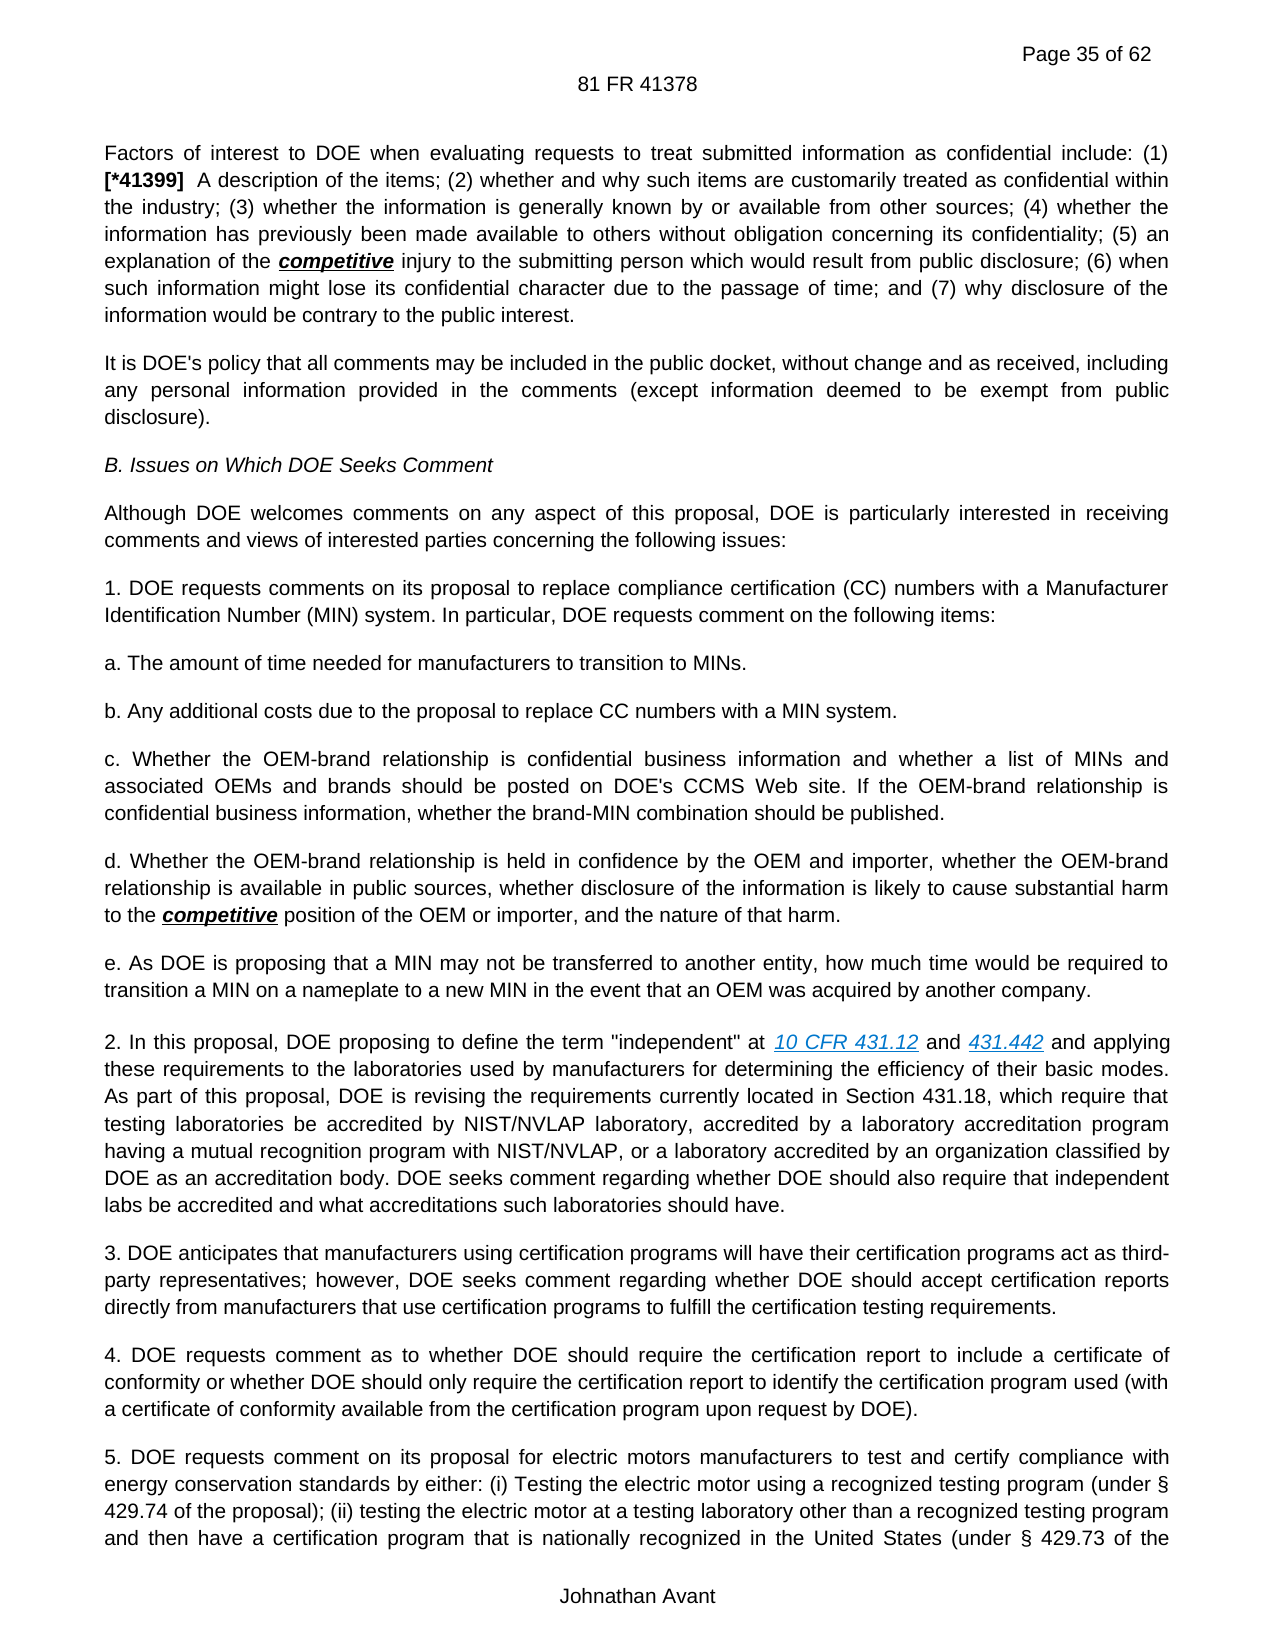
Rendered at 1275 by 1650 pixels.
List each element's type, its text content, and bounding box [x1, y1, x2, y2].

text d. Whether the OEM-brand relationship is held in confidence by the OEM and importer, whether the OEM-brand relationship is available in public sources, whether disclosure of the information is likely to cause substantial harm to the competitive position of the OEM or importer, and the nature of that harm. [104, 846, 1171, 927]
text B. Issues on Which DOE Seeks Comment [104, 450, 1171, 477]
text 3. DOE anticipates that manufacturers using certification programs will have their certification programs act as third-party representatives; however, DOE seeks comment regarding whether DOE should accept certification reports directly from manufacturers that use certification programs to fulfill the certification testing requirements. [104, 1237, 1171, 1319]
text It is DOE's policy that all comments may be included in the public docket, without change and as received, including any personal information provided in the comments (except information deemed to be exempt from public disclosure). [104, 348, 1171, 429]
text a. The amount of time needed for manufacturers to transition to MINs. [104, 648, 1171, 675]
text 2. In this proposal, DOE proposing to define the term "independent" at 10 CFR 431.12 and 431.442 and applying these requirements to the laboratories used by manufacturers for determining the efficiency of their basic modes. As part of this proposal, DOE is revising the requirements currently located in Section 431.18, which require that testing laboratories be accredited by NIST/NVLAP laboratory, accredited by a laboratory accreditation program having a mutual recognition program with NIST/NVLAP, or a laboratory accredited by an organization classified by DOE as an accreditation body. DOE seeks comment regarding whether DOE should also require that independent labs be accredited and what accreditations such laboratories should have. [104, 1027, 1171, 1217]
text Although DOE welcomes comments on any aspect of this proposal, DOE is particularly interested in receiving comments and views of interested parties concerning the following issues: [104, 498, 1171, 552]
text 4. DOE requests comment as to whether DOE should require the certification report to include a certificate of conformity or whether DOE should only require the certification report to identify the certification program used (with a certificate of conformity available from the certification program upon request by DOE). [104, 1339, 1171, 1421]
text c. Whether the OEM-brand relationship is confidential business information and whether a list of MINs and associated OEMs and brands should be posted on DOE's CCMS Web site. If the OEM-brand relationship is confidential business information, whether the brand-MIN combination should be published. [104, 744, 1171, 825]
text b. Any additional costs due to the proposal to replace CC numbers with a MIN system. [104, 696, 1171, 723]
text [104, 1442, 1171, 1550]
text 1. DOE requests comments on its proposal to replace compliance certification (CC) numbers with a Manufacturer Identification Number (MIN) system. In particular, DOE requests comment on the following items: [104, 573, 1171, 627]
text Factors of interest to DOE when evaluating requests to treat submitted information as confidential include: (1) [*41399] A description of the items; (2) whether and why such items are customarily treated as confidential within the industry; (3) whether the information is generally known by or available from other sources; (4) whether the information has previously been made available to others without obligation concerning its confidentiality; (5) an explanation of the competitive injury to the submitting person which would result from public disclosure; (6) when such information might lose its confidential character due to the passage of time; and (7) why disclosure of the information would be contrary to the public interest. [104, 137, 1171, 327]
text e. As DOE is proposing that a MIN may not be transferred to another entity, how much time would be required to transition a MIN on a nameplate to a new MIN in the event that an OEM was acquired by another company. [104, 948, 1171, 1002]
